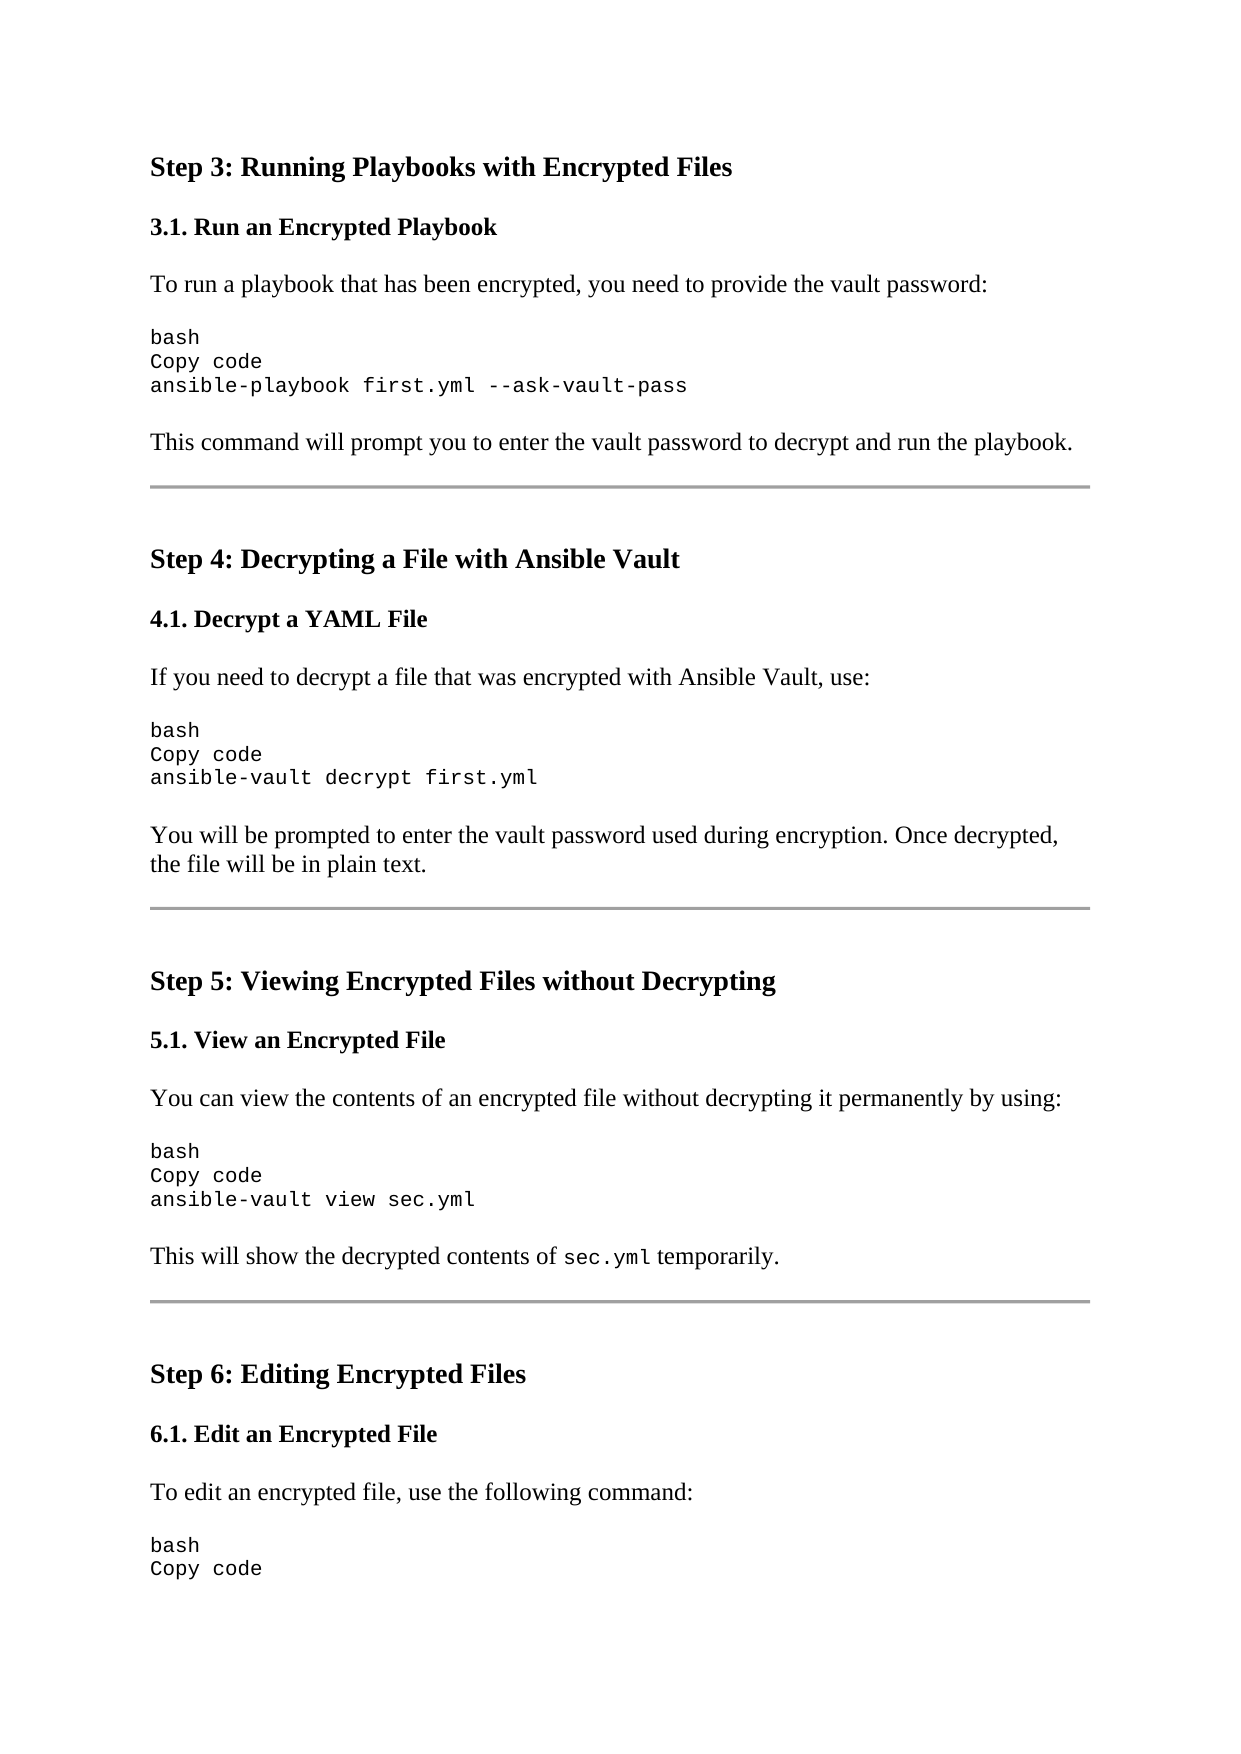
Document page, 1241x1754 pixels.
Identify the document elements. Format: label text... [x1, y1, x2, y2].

text This command will prompt you to enter the vault password to decrypt and run the playbook. [150, 427, 1090, 456]
text You will be prompted to enter the vault password used during encryption. Once decrypted, the file will be in plain text. [150, 820, 1090, 878]
text Copy code [150, 744, 1090, 767]
text ansible-vault view sec.yml [150, 1189, 1090, 1212]
text bash [150, 1535, 1090, 1558]
text To run a playbook that has been encrypted, you need to provide the vault password: [150, 269, 1090, 298]
text ansible-vault decrypt first.yml [150, 767, 1090, 791]
text Copy code [150, 351, 1090, 375]
text Step 3: Running Playbooks with Encrypted Files [150, 150, 1090, 182]
text ansible-playbook first.yml --ask-vault-pass [150, 375, 1090, 398]
text bash [150, 720, 1090, 744]
text Step 4: Decrypting a File with Ansible Vault [150, 543, 1090, 575]
text Step 6: Editing Encrypted Files [150, 1357, 1090, 1390]
text If you need to decrypt a file that was encrypted with Ansible Vault, use: [150, 662, 1090, 691]
text You can view the contents of an encrypted file without decrypting it permanently by using: [150, 1083, 1090, 1112]
text Copy code [150, 1558, 1090, 1582]
text To edit an encrypted file, use the following command: [150, 1477, 1090, 1506]
text This will show the decrypted contents of sec.yml temporarily. [150, 1241, 1090, 1271]
text 6.1. Edit an Encrypted File [150, 1419, 1090, 1448]
text Copy code [150, 1165, 1090, 1189]
text 3.1. Run an Encrypted Playbook [150, 212, 1090, 240]
text 4.1. Decrypt a YAML File [150, 604, 1090, 633]
text Step 5: Viewing Encrypted Files without Decrypting [150, 964, 1090, 996]
text bash [150, 327, 1090, 351]
text 5.1. View an Encrypted File [150, 1026, 1090, 1054]
text bash [150, 1141, 1090, 1165]
